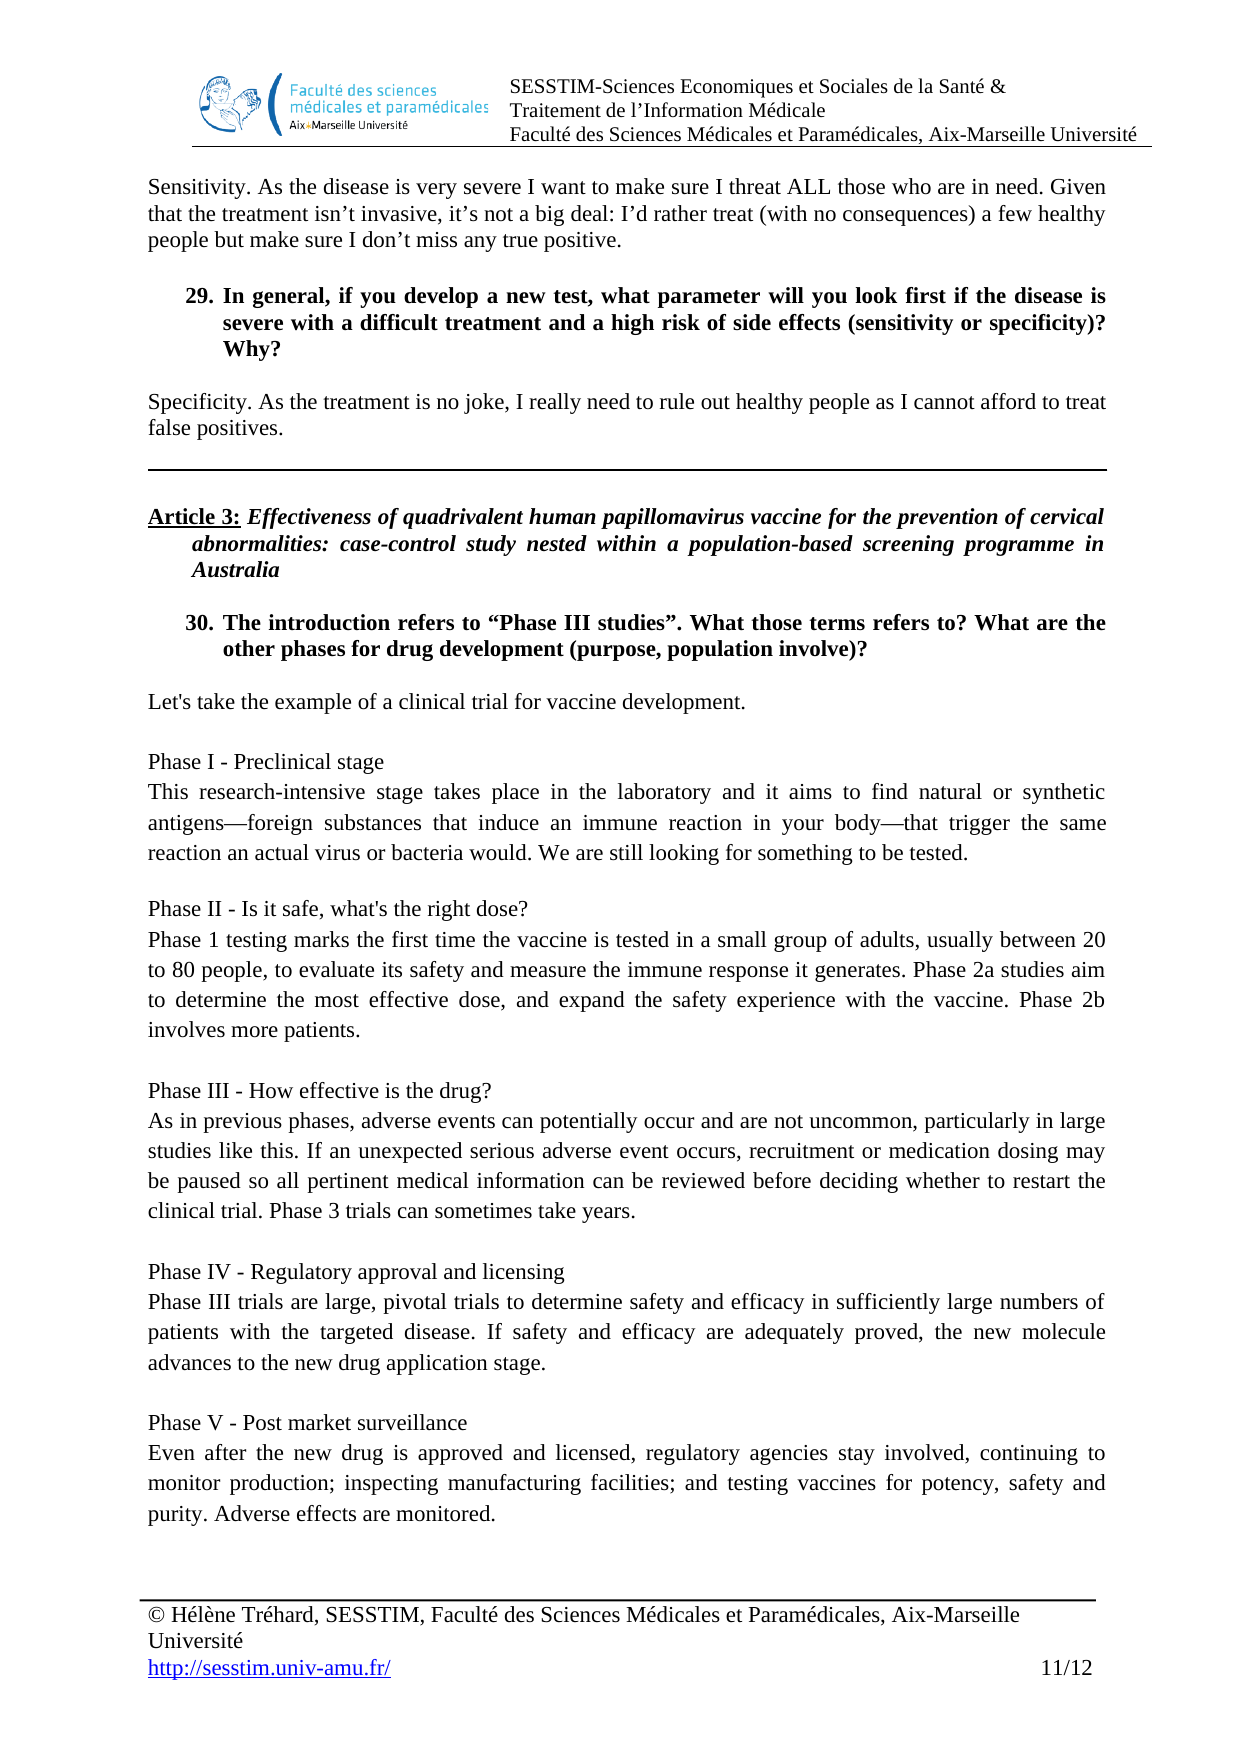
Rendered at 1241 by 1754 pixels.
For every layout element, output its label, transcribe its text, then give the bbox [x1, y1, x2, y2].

text Phase 1 testing marks the first time the vaccine is tested in a small group of adults, usually between 20 to 80 people, to evaluate its safety and measure the immune response it generates. Phase 2a studies aim to determine the most effective dose, and expand the safety experience with the vaccine. Phase 2b involves more patients. [148, 926, 1107, 1043]
text Specificity. As the treatment is no joke, I really need to rule out healthy people as I cannot afford to treat false positives. [148, 388, 1107, 441]
list In general, if you develop a new test, what parameter will you look first if the disease is severe with a difficult treatment and a high risk of side effects (sensitivity or specificity)? Why? [185, 283, 1107, 362]
text Phase I - Preclinical stage [148, 748, 1107, 774]
text Sensitivity. As the disease is very severe I want to make sure I threat ALL those who are in need. Given that the treatment isn’t invasive, it’s not a big deal: I’d rather treat (with no consequences) a few healthy people but make sure I don’t miss any true positive. [148, 173, 1107, 252]
text Phase IV - Regulatory approval and licensing [148, 1258, 1107, 1284]
text This research-intensive stage takes place in the laboratory and it aims to find natural or synthetic antigens—foreign substances that induce an immune reaction in your body—that trigger the same reaction an actual virus or bacteria would. We are still looking for something to be tested. [148, 778, 1107, 865]
text Article 3: Effectiveness of quadrivalent human papillomavirus vaccine for the prevention of cervical abnormalities: case-control study nested within a population-based screening programme in Australia [148, 503, 1107, 582]
text Even after the new drug is approved and licensed, regulatory agencies stay involved, continuing to monitor production; inspecting manufacturing facilities; and testing vaccines for potency, safety and purity. Adverse effects are monitored. [148, 1439, 1107, 1526]
text Phase V - Post market surveillance [148, 1409, 1107, 1435]
picture [199, 73, 489, 136]
text Phase III - How effective is the drug? [148, 1077, 1107, 1103]
text As in previous phases, adverse events can potentially occur and are not uncommon, particularly in large studies like this. If an unexpected serious adverse event occurs, recruitment or medication dosing may be paused so all pertinent medical information can be reviewed before deciding whether to restart the clinical trial. Phase 3 trials can sometimes take years. [148, 1107, 1107, 1224]
text Phase III trials are large, pivotal trials to determine safety and efficacy in sufficiently large numbers of patients with the targeted disease. If safety and efficacy are adequately proved, the new molecule advances to the new drug application stage. [148, 1288, 1107, 1375]
text Let's take the example of a clinical trial for vaccine development. [148, 688, 1107, 714]
text Phase II - Is it safe, what's the right dose? [148, 895, 1107, 922]
list The introduction refers to “Phase III studies”. What those terms refers to? What are the other phases for drug development (purpose, population involve)? [185, 609, 1107, 661]
